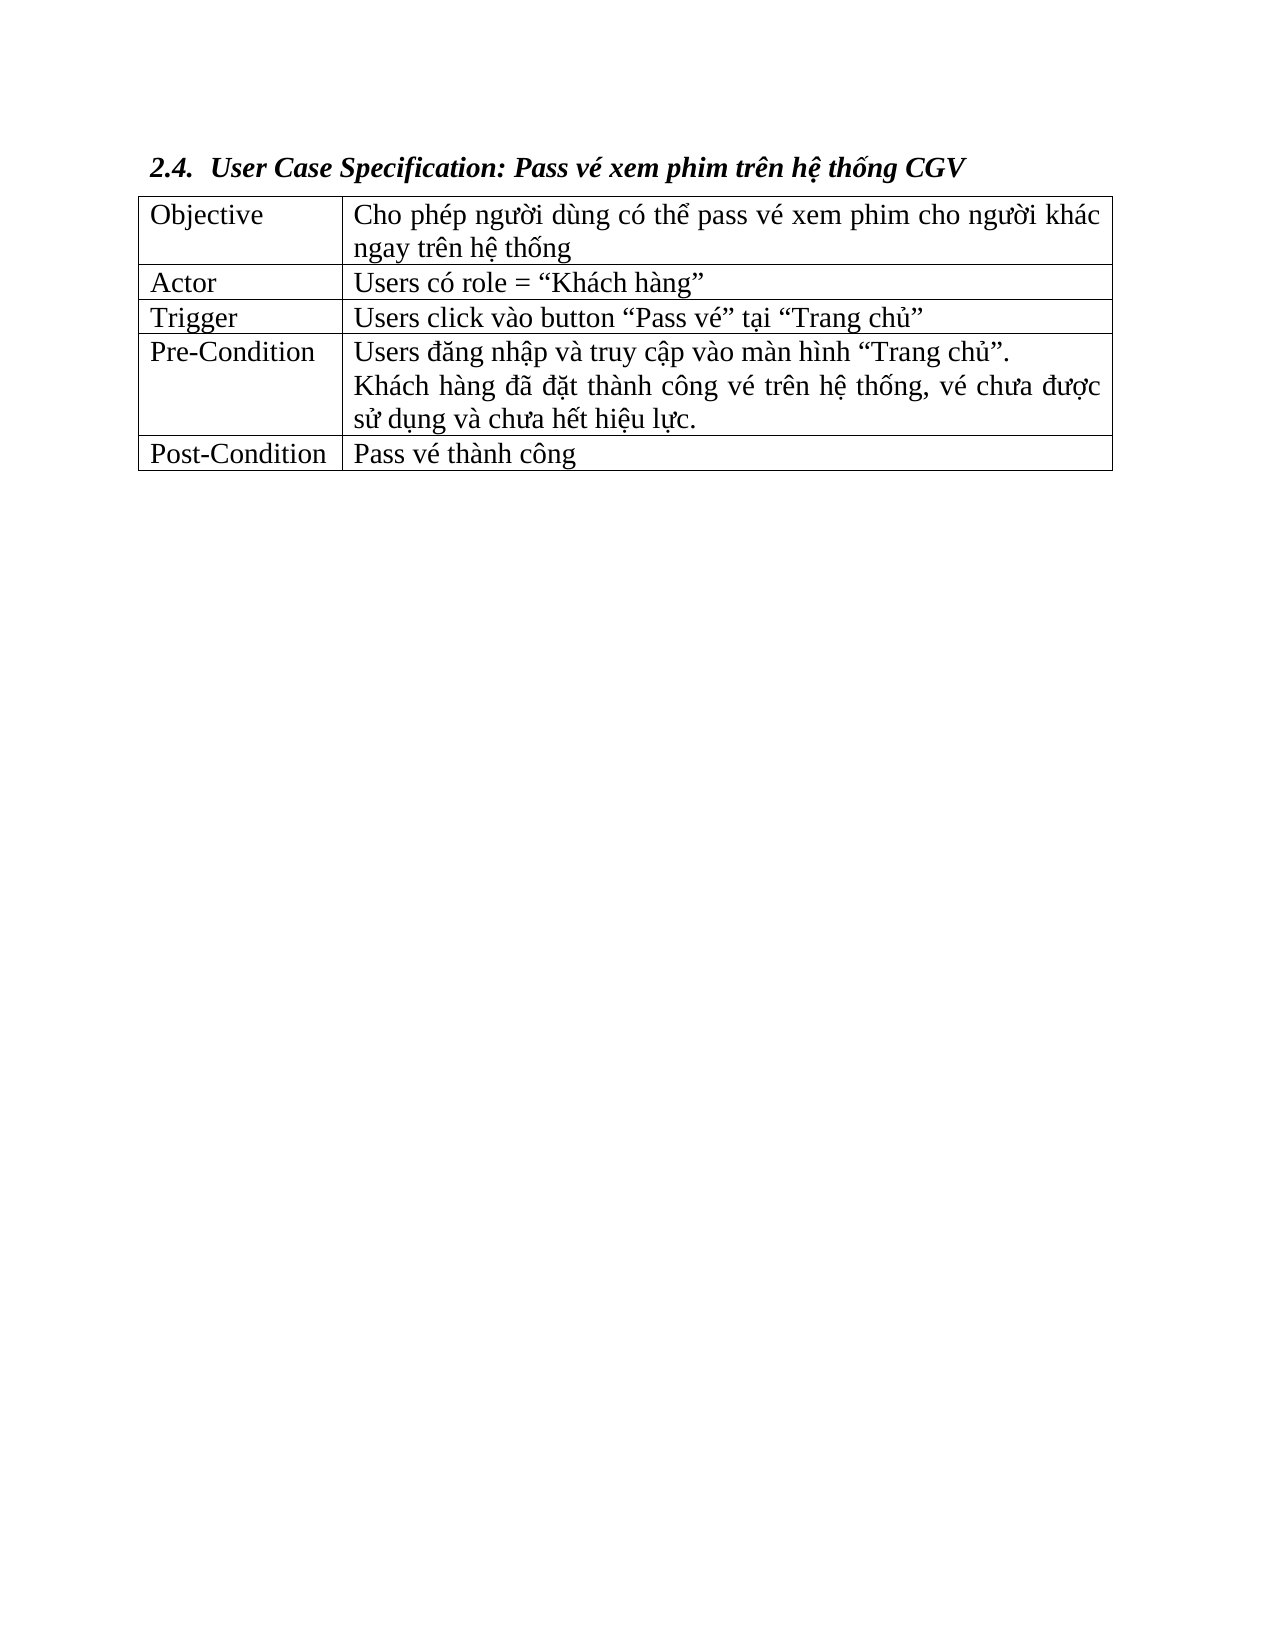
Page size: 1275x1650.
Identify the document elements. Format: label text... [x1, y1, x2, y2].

table_cell Pre-Condition [139, 334, 342, 435]
table_cell Users có role = “Khách hàng” [343, 265, 1112, 299]
table_cell Trigger [139, 300, 342, 333]
table_header Cho phép người dùng có thể pass vé xem phim cho người khác ngay trên hệ thống [343, 197, 1112, 264]
table_cell Pass vé thành công [343, 436, 1112, 469]
table_cell Users click vào button “Pass vé” tại “Trang chủ” [343, 300, 1112, 333]
table_cell Actor [139, 265, 342, 299]
table_cell Users đăng nhập và truy cập vào màn hình “Trang chủ”. Khách hàng đã đặt thành công vé trên hệ thống, vé chưa được sử dụng và chưa hết hiệu lực. [343, 334, 1112, 435]
table_header Objective [139, 197, 342, 264]
subtitle User Case Specification: Pass vé xem phim trên hệ thống CGV [150, 150, 1125, 183]
table_cell Post-Condition [139, 436, 342, 469]
